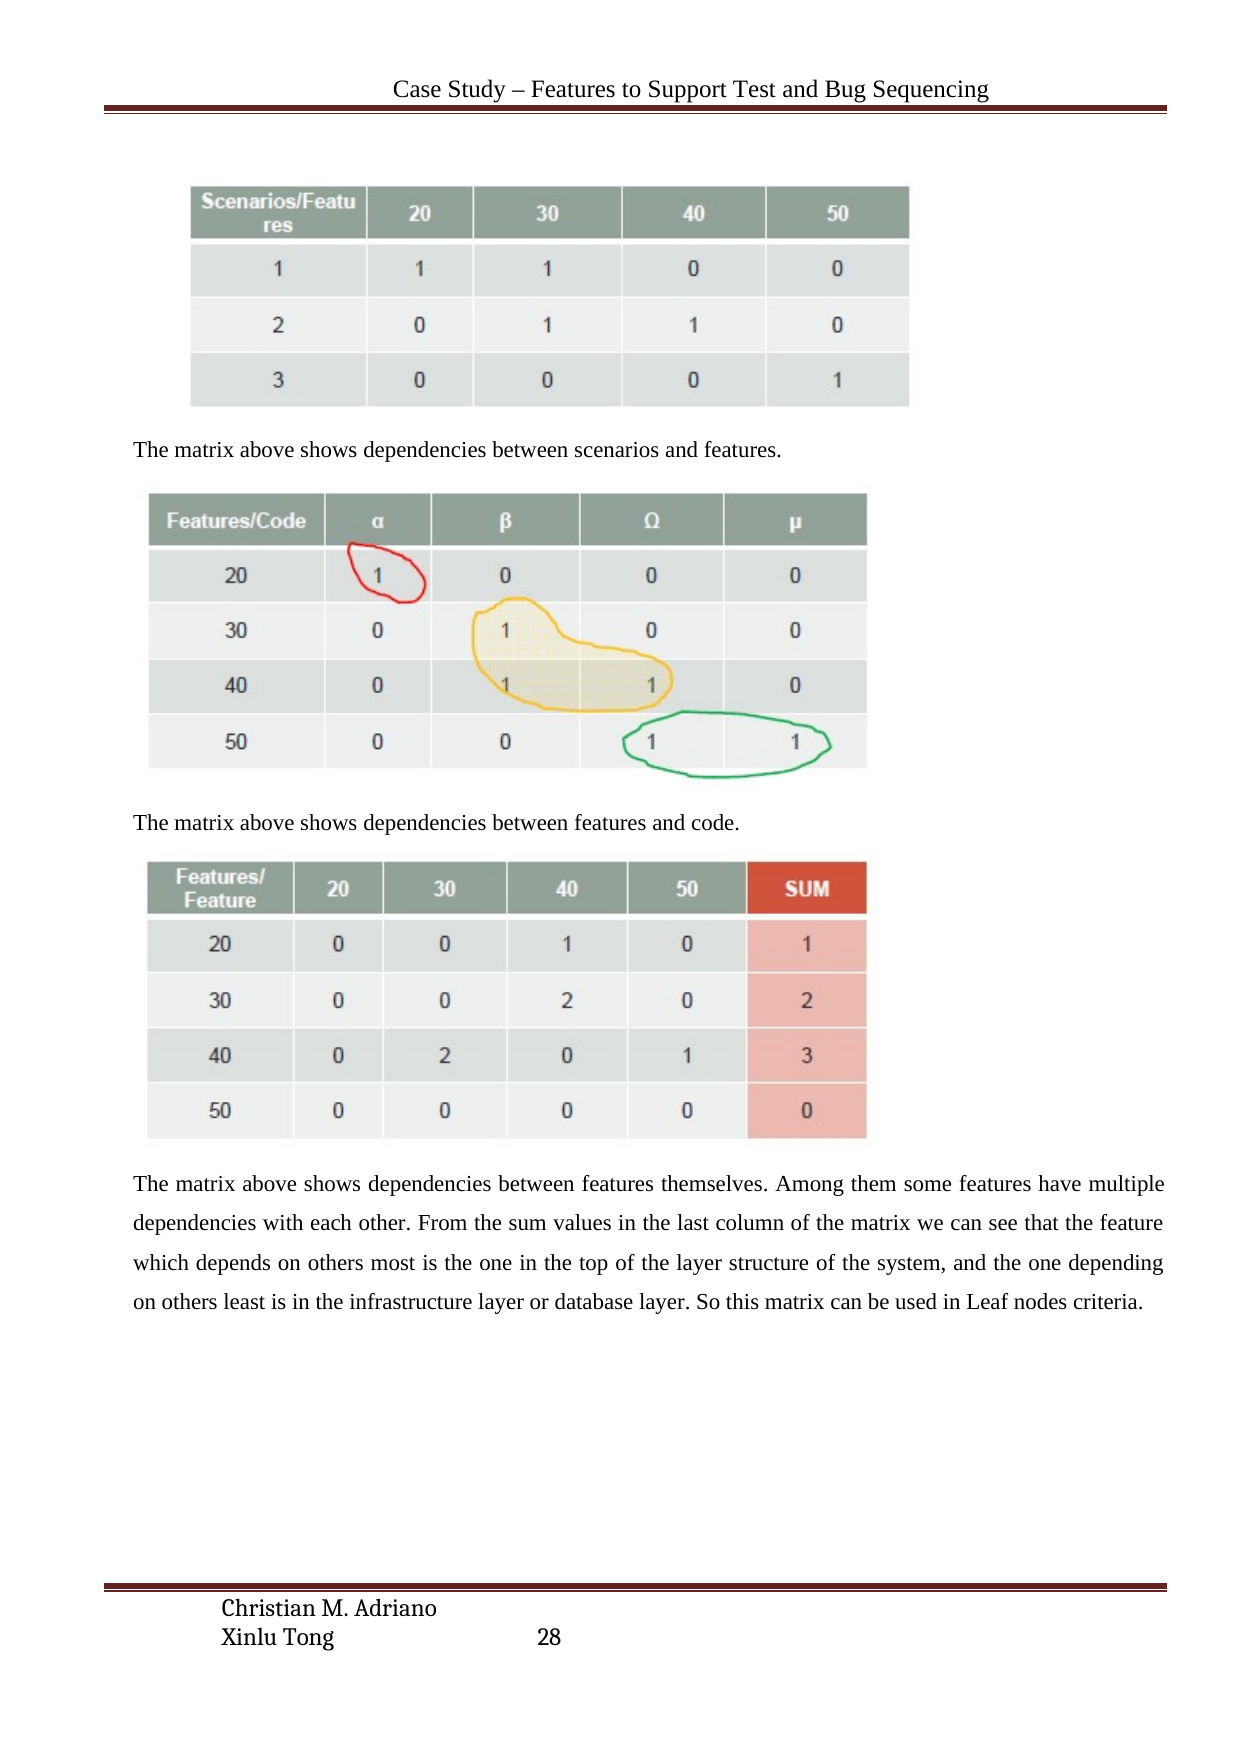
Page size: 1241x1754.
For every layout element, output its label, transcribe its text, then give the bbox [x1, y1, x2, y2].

picture [132, 848, 880, 1156]
text The matrix above shows dependencies between scenarios and features. [133, 437, 1167, 463]
text The matrix above shows dependencies between features and code. [133, 809, 1167, 835]
text The matrix above shows dependencies between features themselves. Among them some features have multiple dependencies with each other. From the sum values in the last column of the matrix we can see that the feature which depends on others most is the one in the top of the layer structure of the system, and the one depending on others least is in the infrastructure layer or database layer. So this matrix can be used in Leaf nodes criteria. [133, 1170, 1167, 1314]
picture [132, 476, 886, 795]
picture [177, 171, 922, 424]
